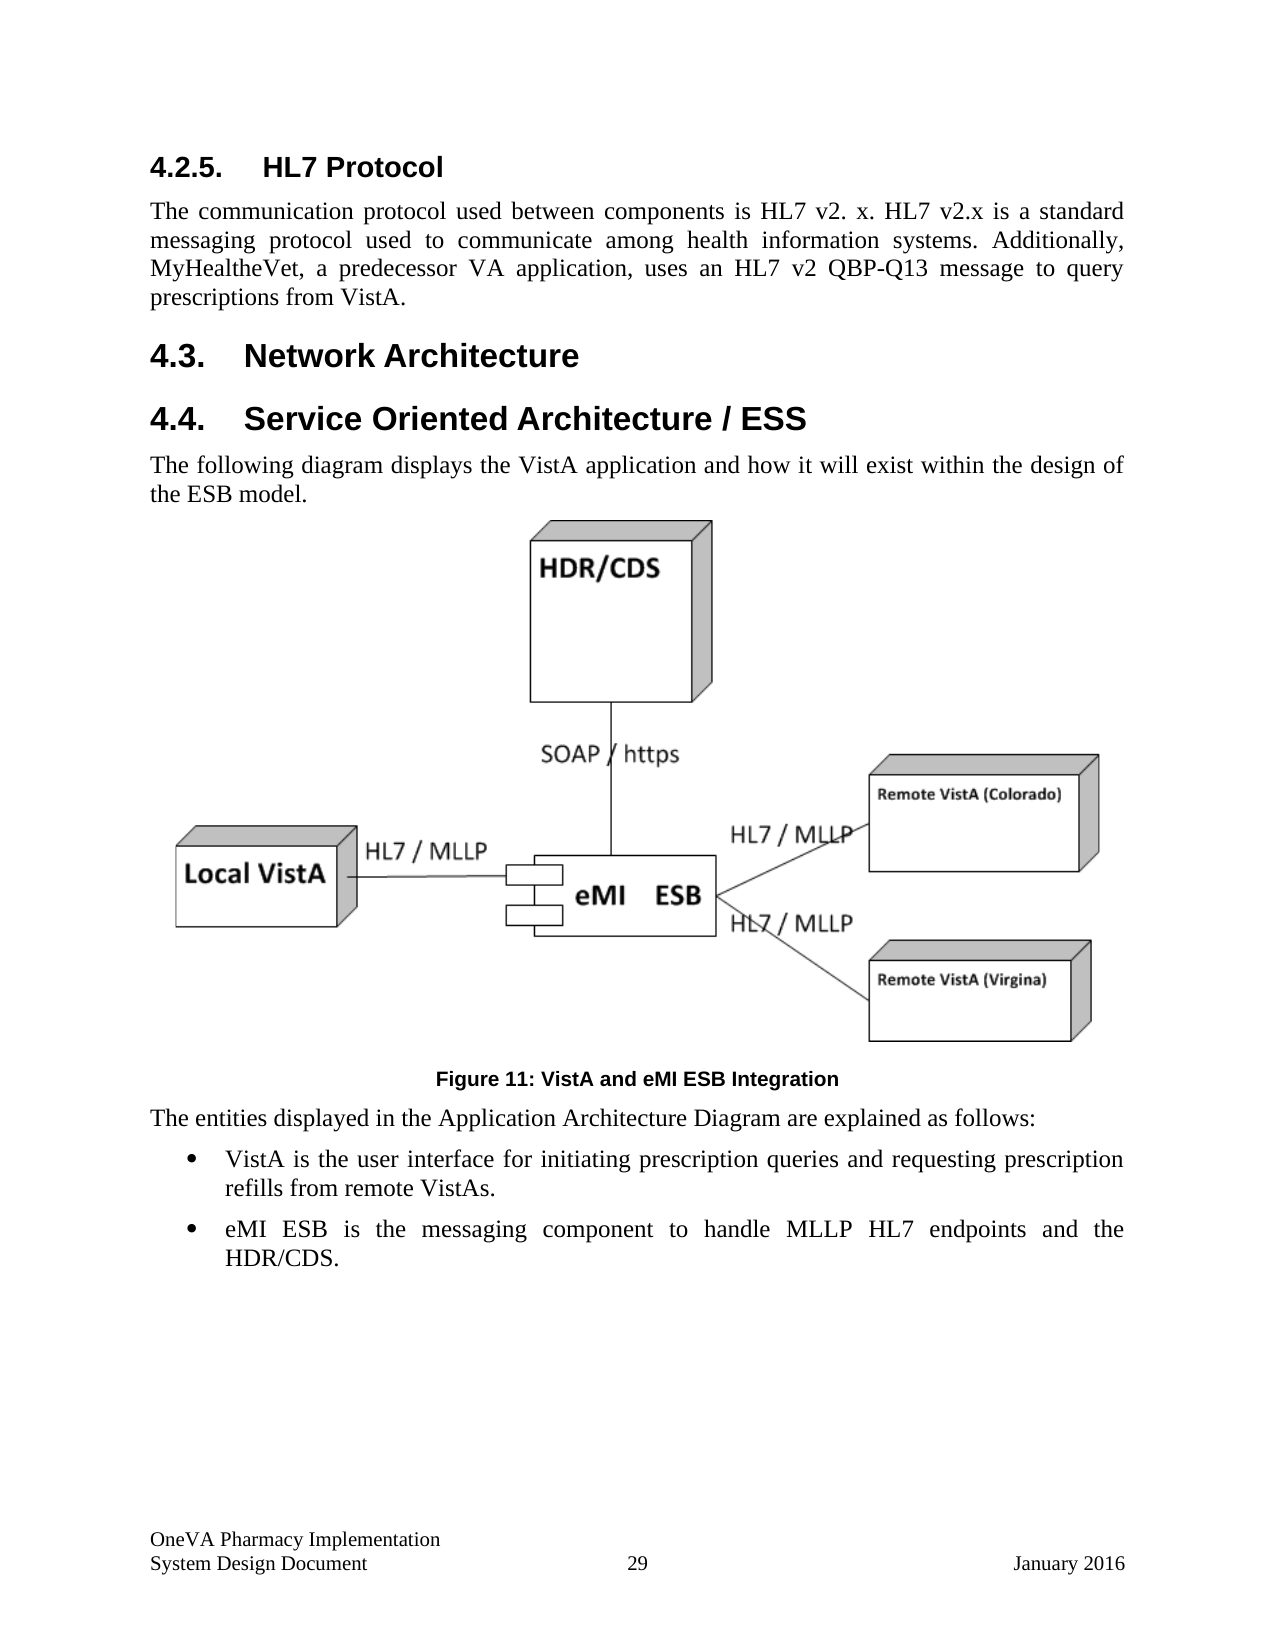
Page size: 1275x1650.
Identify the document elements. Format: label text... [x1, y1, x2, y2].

text Figure 11: VistA and eMI ESB Integration [150, 1066, 1125, 1090]
text The entities displayed in the Application Architecture Diagram are explained as follows: [150, 1103, 1125, 1132]
text The communication protocol used between components is HL7 v2. x. HL7 v2.x is a standard messaging protocol used to communicate among health information systems. Additionally, MyHealtheVet, a predecessor VA application, uses an HL7 v2 QBP-Q13 message to query prescriptions from VistA. [150, 196, 1125, 311]
subtitle HL7 Protocol [150, 150, 1125, 183]
list eMI ESB is the messaging component to handle MLLP HL7 endpoints and the HDR/CDS. [187, 1214, 1125, 1272]
subtitle Service Oriented Architecture / ESS [150, 399, 1125, 438]
list VistA is the user interface for initiating prescription queries and requesting prescription refills from remote VistAs. [187, 1144, 1125, 1202]
text The following diagram displays the VistA application and how it will exist within the design of the ESB model. [150, 450, 1125, 508]
subtitle Network Architecture [150, 336, 1125, 374]
picture [175, 520, 1100, 1042]
